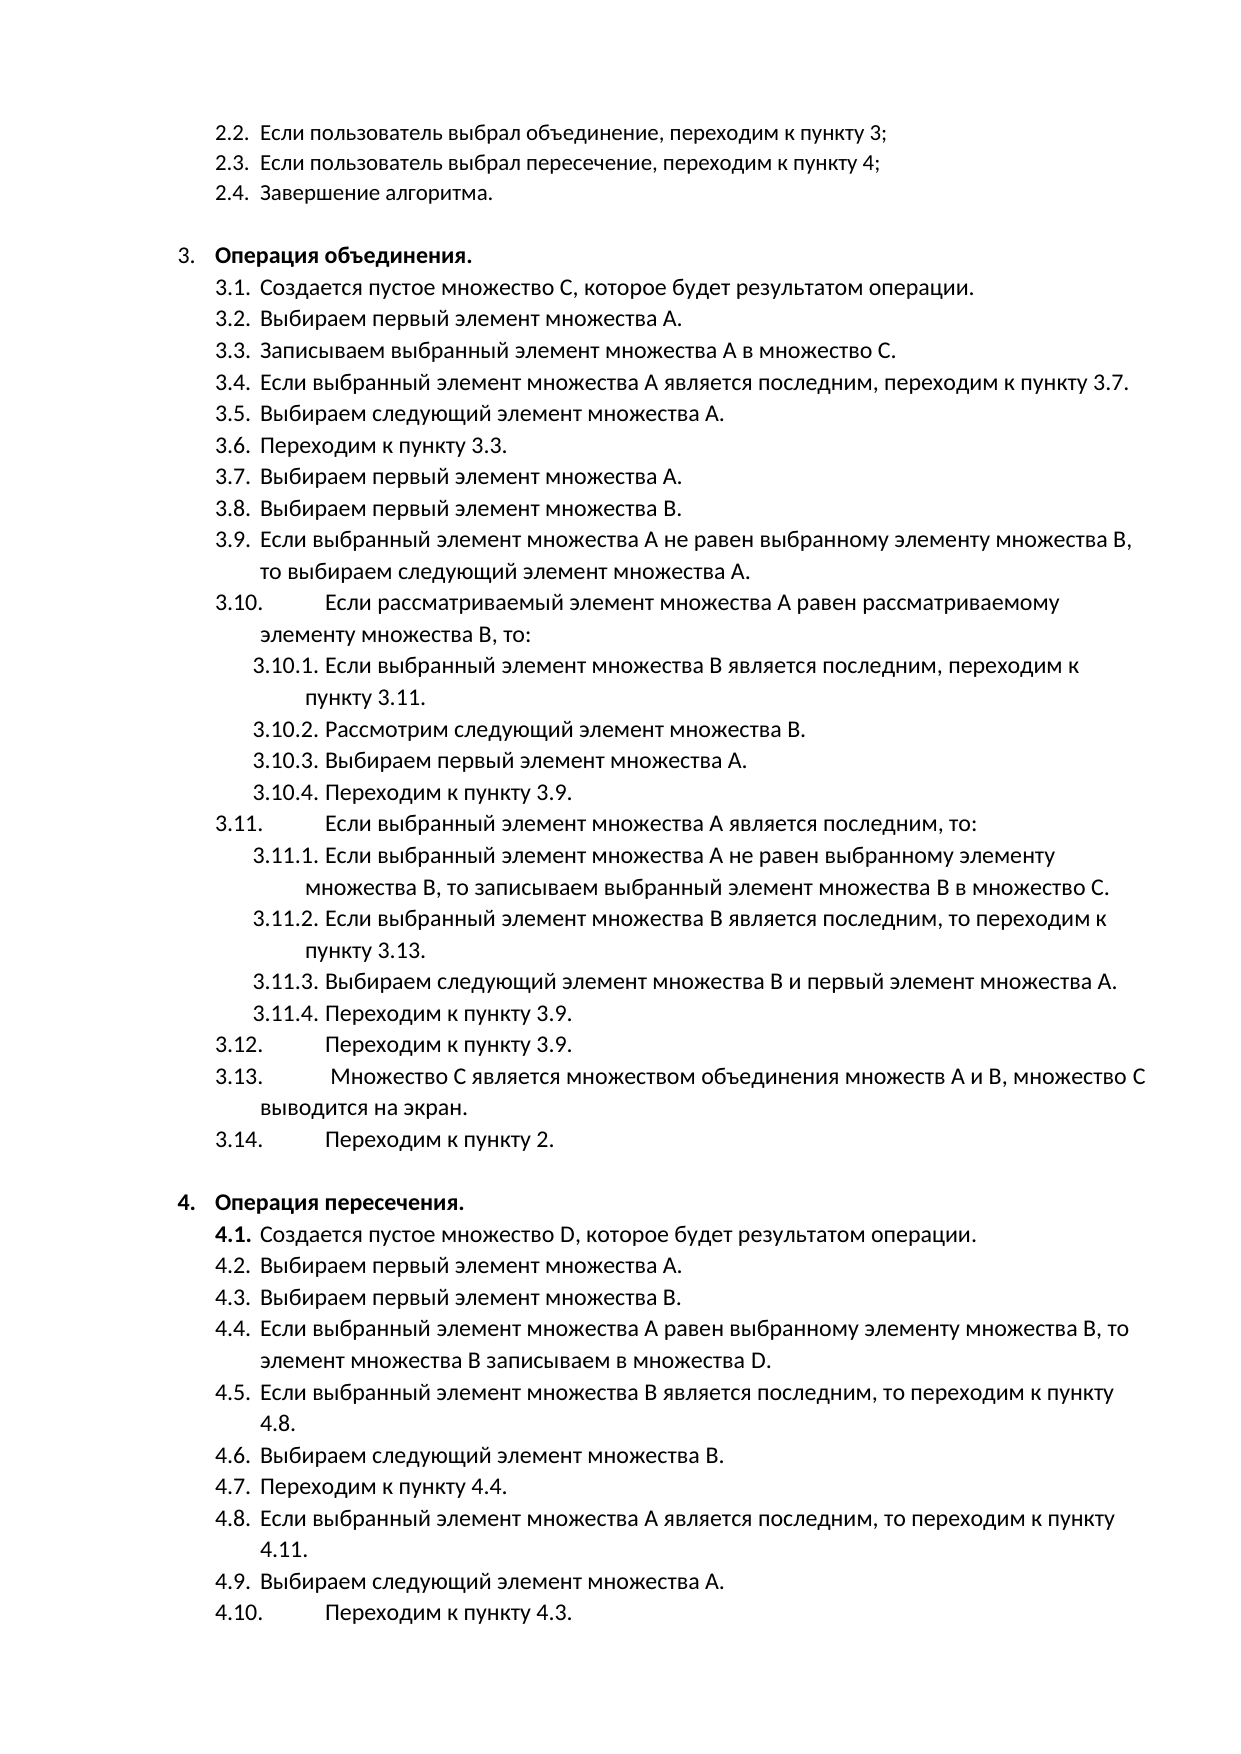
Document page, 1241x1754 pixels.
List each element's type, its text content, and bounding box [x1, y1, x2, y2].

list Если выбранный элемент множества А не равен выбранному элементу множества B, то записываем выбранный элемент множества B в множество C. [252, 840, 1152, 901]
list Выбираем следующий элемент множества А. [215, 398, 1152, 427]
list Выбираем первый элемент множества А. [215, 461, 1152, 491]
list Переходим к пункту 2. [215, 1124, 1152, 1153]
list Переходим к пункту 3.3. [215, 430, 1152, 459]
list Выбираем первый элемент множества B. [215, 493, 1152, 522]
list Записываем выбранный элемент множества А в множество С. [215, 335, 1152, 364]
list Если пользователь выбрал объединение, переходим к пункту 3; [215, 118, 1152, 146]
list Если пользователь выбрал пересечение, переходим к пункту 4; [215, 148, 1152, 176]
list Если выбранный элемент множества А является последним, переходим к пункту 3.7. [215, 367, 1152, 396]
list Создается пустое множество D, которое будет результатом операции. [215, 1219, 1152, 1248]
list Выбираем первый элемент множества А. [215, 303, 1152, 333]
list Выбираем следующий элемент множества B. [215, 1440, 1152, 1469]
list Операция объединения. [177, 240, 1152, 269]
list Рассмотрим следующий элемент множества В. [252, 714, 1152, 743]
list Выбираем первый элемент множества А. [215, 1250, 1152, 1279]
list Переходим к пункту 3.9. [252, 777, 1152, 806]
list Если выбранный элемент множества А равен выбранному элементу множества В, то элемент множества В записываем в множества D. [215, 1313, 1152, 1374]
list Если выбранный элемент множества B является последним, то переходим к пункту 3.13. [252, 903, 1152, 964]
list Выбираем первый элемент множества В. [215, 1282, 1152, 1311]
list Множество С является множеством объединения множеств А и В, множество C выводится на экран. [215, 1061, 1152, 1122]
list Если выбранный элемент множества А является последним, то: [215, 808, 1152, 838]
list Завершение алгоритма. [215, 178, 1152, 207]
list Выбираем первый элемент множества А. [252, 745, 1152, 774]
list Выбираем следующий элемент множества В и первый элемент множества А. [252, 966, 1152, 996]
list Операция пересечения. [177, 1187, 1152, 1216]
list Переходим к пункту 3.9. [215, 1029, 1152, 1059]
list Переходим к пункту 4.4. [215, 1471, 1152, 1501]
list Если выбранный элемент множества В является последним, переходим к пункту 3.11. [252, 651, 1152, 711]
list Создается пустое множество С, которое будет результатом операции. [215, 272, 1152, 301]
list Выбираем следующий элемент множества А. [215, 1566, 1152, 1595]
list Переходим к пункту 3.9. [252, 998, 1152, 1027]
list Если выбранный элемент множества А не равен выбранному элементу множества В, то выбираем следующий элемент множества А. [215, 524, 1152, 585]
list Если выбранный элемент множества В является последним, то переходим к пункту 4.8. [215, 1377, 1152, 1437]
list Если выбранный элемент множества А является последним, то переходим к пункту 4.11. [215, 1503, 1152, 1564]
list Если рассматриваемый элемент множества А равен рассматриваемому элементу множества В, то: [215, 587, 1152, 648]
list Переходим к пункту 4.3. [215, 1597, 1152, 1627]
